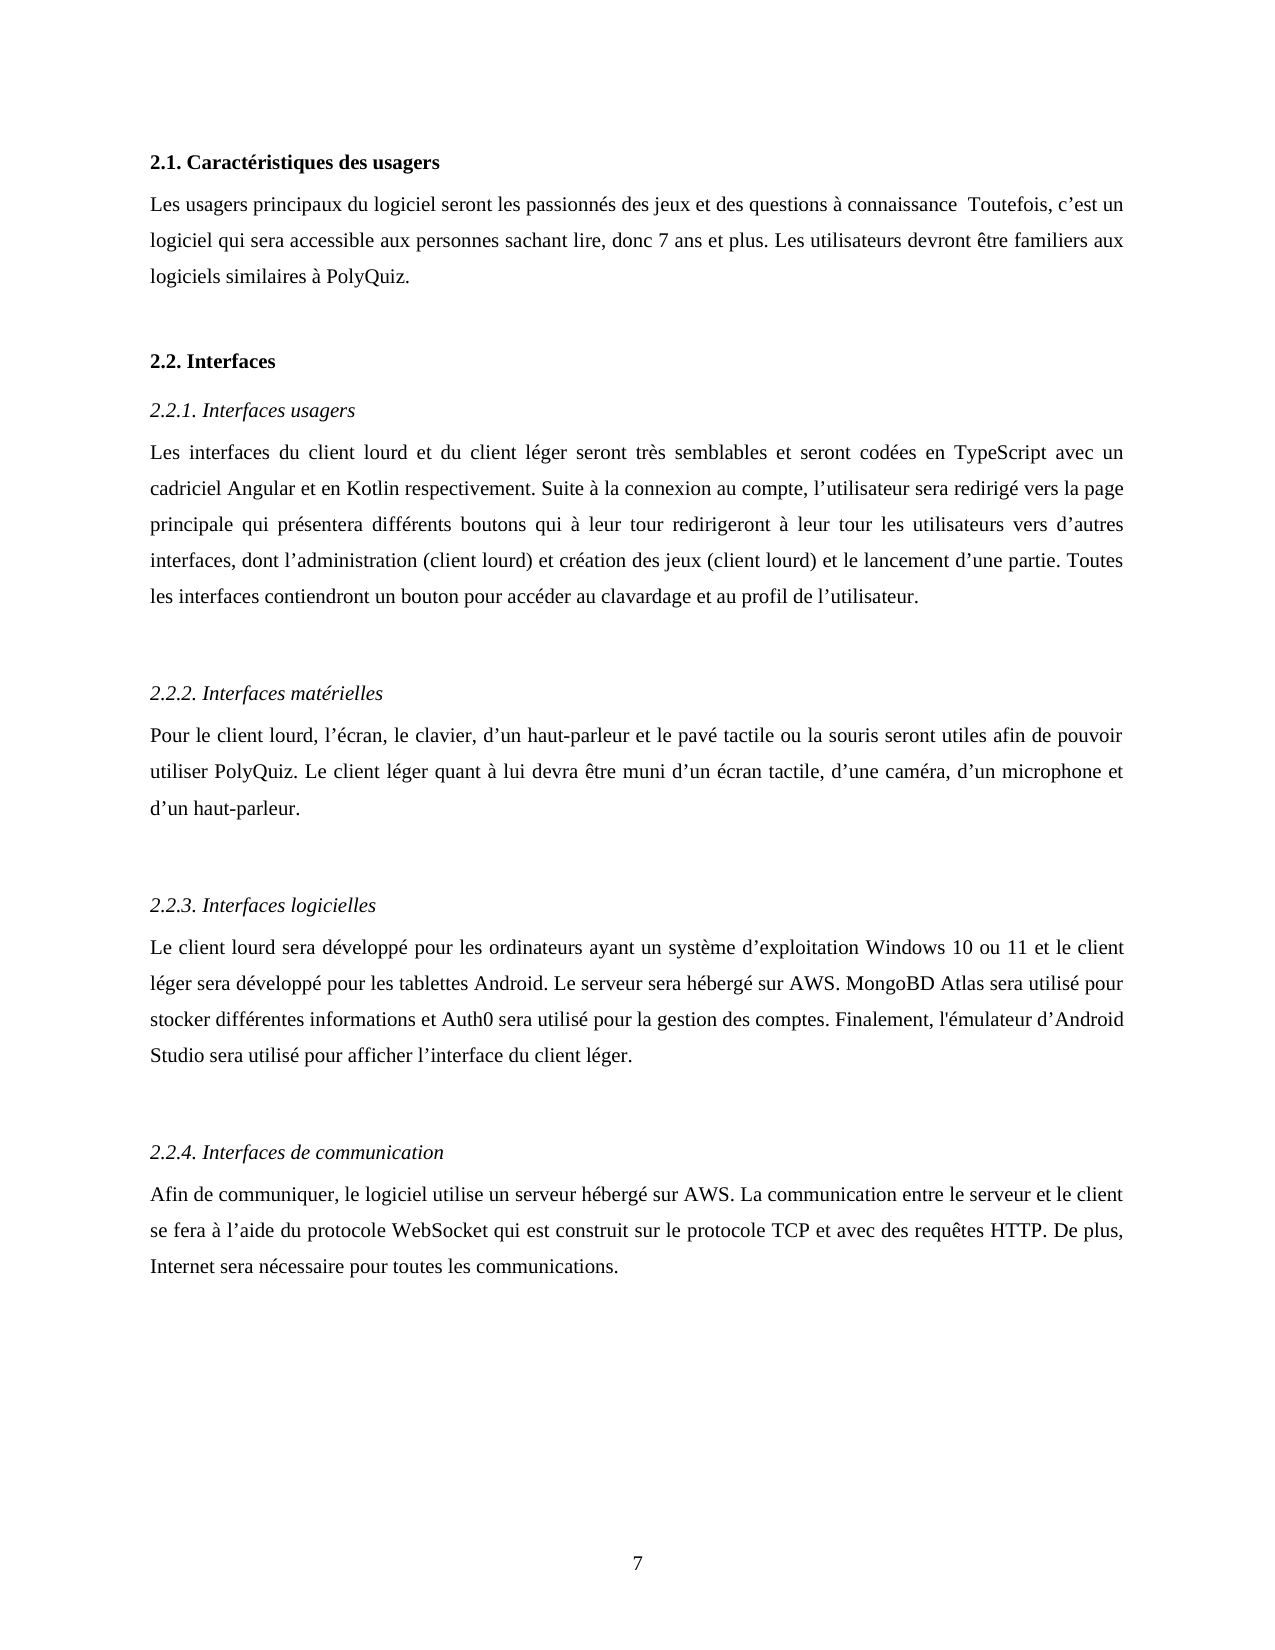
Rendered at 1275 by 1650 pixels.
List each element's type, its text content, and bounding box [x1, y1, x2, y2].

text Le client lourd sera développé pour les ordinateurs ayant un système d’exploitation Windows 10 ou 11 et le client léger sera développé pour les tablettes Android. Le serveur sera hébergé sur AWS. MongoBD Atlas sera utilisé pour stocker différentes informations et Auth0 sera utilisé pour la gestion des comptes. Finalement, l'émulateur d’Android Studio sera utilisé pour afficher l’interface du client léger. [150, 935, 1125, 1067]
subtitle 2.2.3. Interfaces logicielles [150, 892, 1125, 917]
text Pour le client lourd, l’écran, le clavier, d’un haut-parleur et le pavé tactile ou la souris seront utiles afin de pouvoir utiliser PolyQuiz. Le client léger quant à lui devra être muni d’un écran tactile, d’une caméra, d’un microphone et d’un haut-parleur. [150, 723, 1125, 819]
subtitle 2.1. Caractéristiques des usagers [150, 150, 1125, 174]
text Les interfaces du client lourd et du client léger seront très semblables et seront codées en TypeScript avec un cadriciel Angular et en Kotlin respectivement. Suite à la connexion au compte, l’utilisateur sera redirigé vers la page principale qui présentera différents boutons qui à leur tour redirigeront à leur tour les utilisateurs vers d’autres interfaces, dont l’administration (client lourd) et création des jeux (client lourd) et le lancement d’une partie. Toutes les interfaces contiendront un bouton pour accéder au clavardage et au profil de l’utilisateur. [150, 440, 1125, 608]
subtitle 2.2.4. Interfaces de communication [150, 1140, 1125, 1164]
text Afin de communiquer, le logiciel utilise un serveur hébergé sur AWS. La communication entre le serveur et le client se fera à l’aide du protocole WebSocket qui est construit sur le protocole TCP et avec des requêtes HTTP. De plus, Internet sera nécessaire pour toutes les communications. [150, 1182, 1125, 1278]
text Les usagers principaux du logiciel seront les passionnés des jeux et des questions à connaissance Toutefois, c’est un logiciel qui sera accessible aux personnes sachant lire, donc 7 ans et plus. Les utilisateurs devront être familiers aux logiciels similaires à PolyQuiz. [150, 192, 1125, 288]
subtitle 2.2.1. Interfaces usagers [150, 397, 1125, 422]
subtitle 2.2.2. Interfaces matérielles [150, 681, 1125, 705]
subtitle 2.2. Interfaces [150, 349, 1125, 373]
